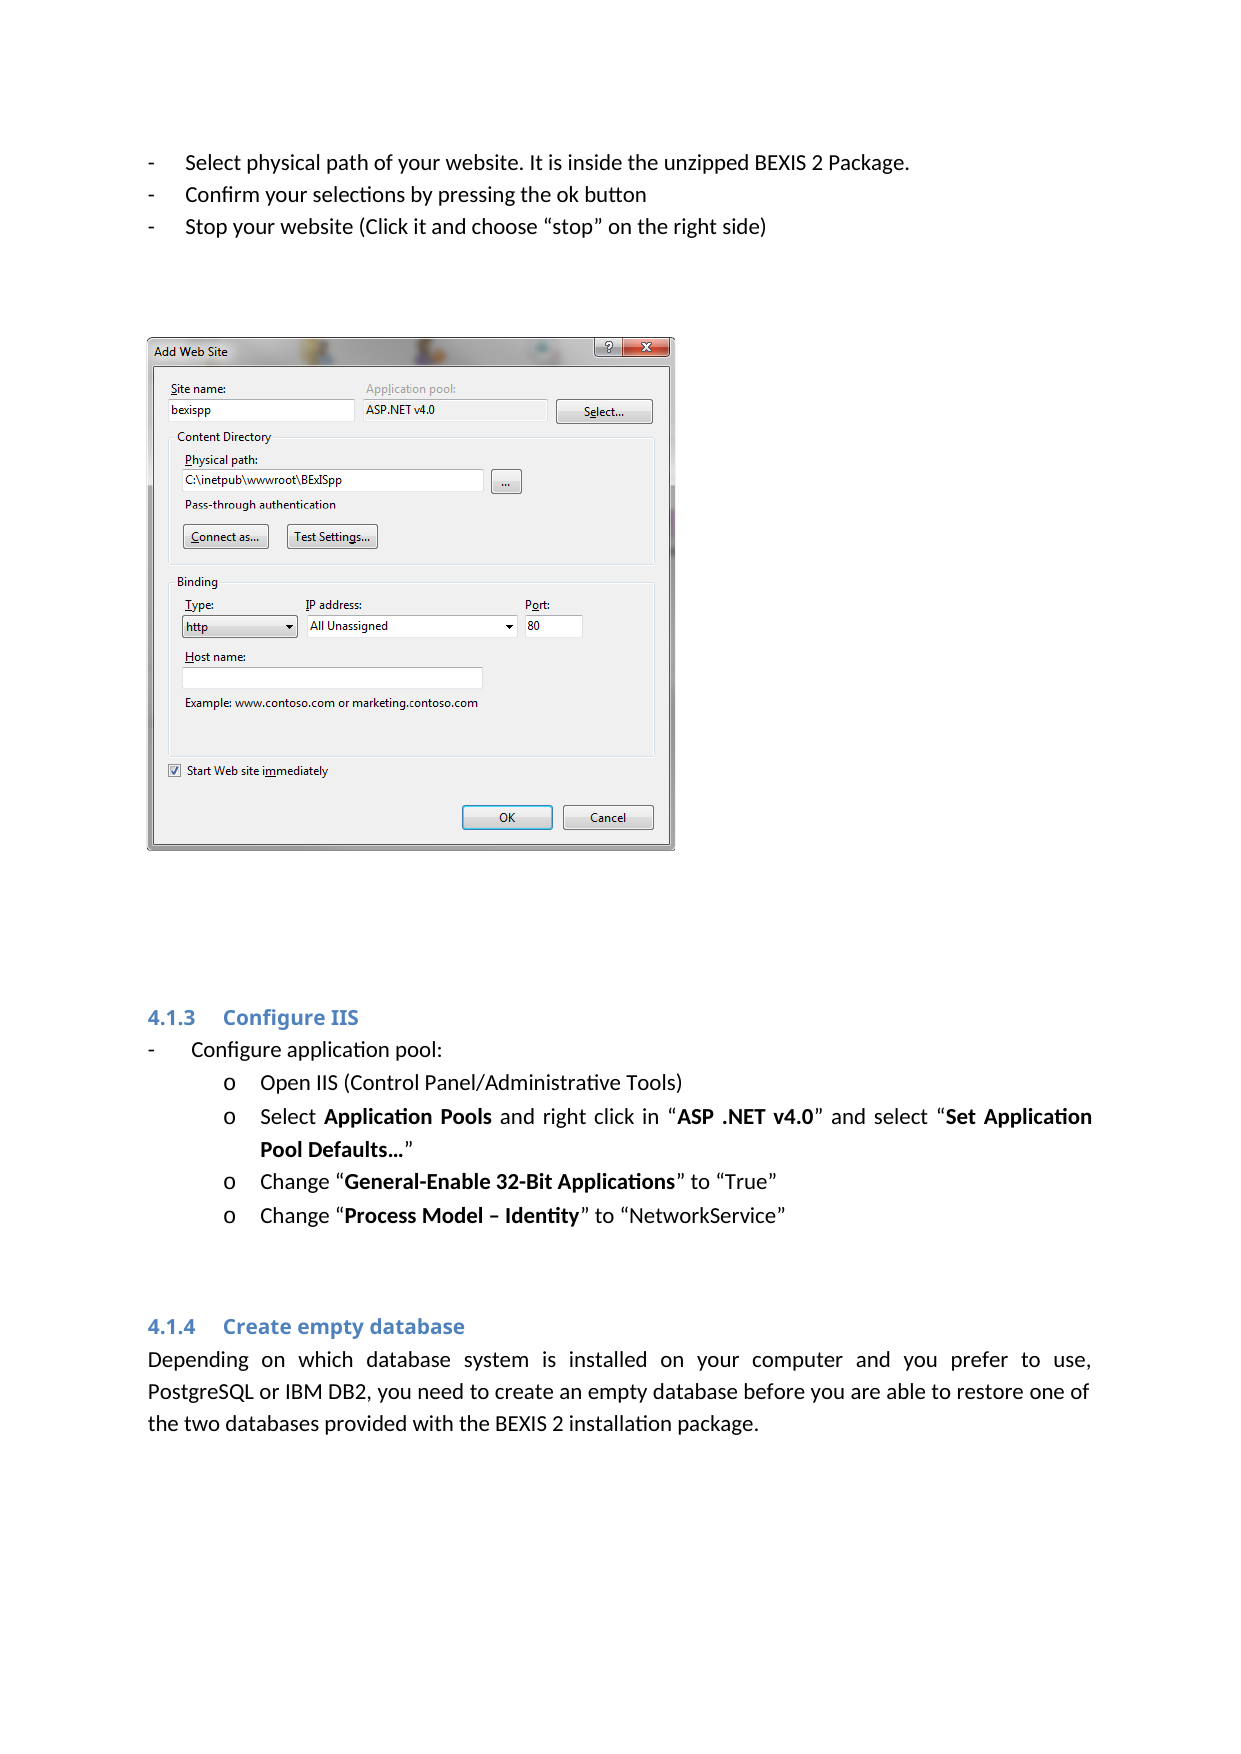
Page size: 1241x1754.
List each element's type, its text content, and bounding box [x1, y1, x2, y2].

text Depending on which database system is installed on your computer and you prefer to use, PostgreSQL or IBM DB2, you need to create an empty database before you are able to restore one of the two databases provided with the BEXIS 2 installation package. [148, 1345, 1093, 1437]
subtitle Configure IIS [148, 1003, 1093, 1031]
subtitle Create empty database [148, 1312, 1093, 1341]
list Confirm your selections by pressing the ok button [148, 180, 1093, 208]
list Open IIS (Control Panel/Administrative Tools) [223, 1068, 1093, 1097]
list Change “General-Enable 32-Bit Applications” to “True” [223, 1167, 1093, 1197]
list Select physical path of your website. It is inside the unzipped BEXIS 2 Package. [148, 148, 1093, 176]
list Change “Process Model – Identity” to “NetworkService” [223, 1201, 1093, 1230]
list Select Application Pools and right click in “ASP .NET v4.0” and select “Set Application Pool Defaults…” [223, 1102, 1093, 1163]
list Configure application pool: [148, 1036, 1093, 1064]
list Stop your website (Click it and choose “stop” on the right side) [148, 212, 1093, 240]
picture [146, 337, 675, 851]
